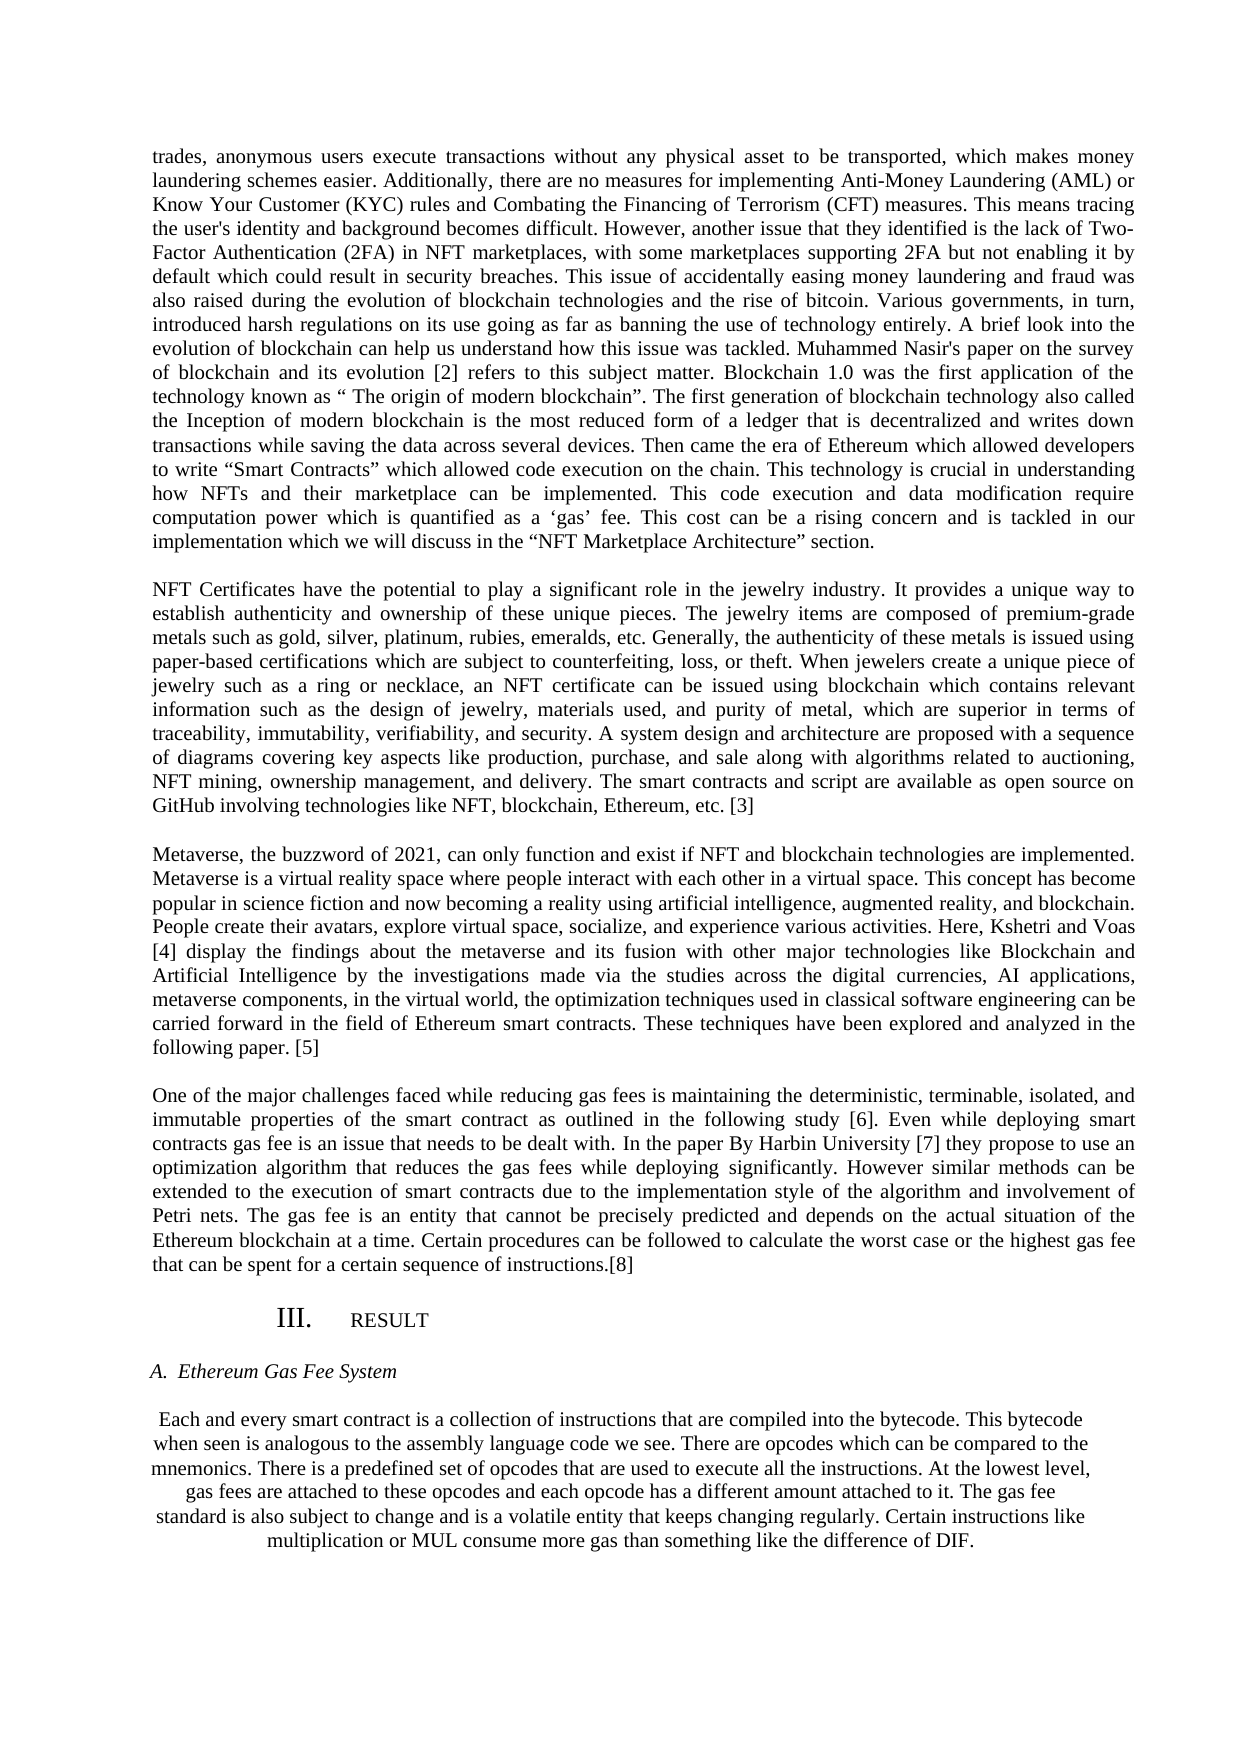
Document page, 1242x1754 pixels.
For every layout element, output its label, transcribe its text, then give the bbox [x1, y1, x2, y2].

subtitle RESULT [276, 1300, 1088, 1334]
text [152, 144, 1135, 553]
text One of the major challenges faced while reducing gas fees is maintaining the deterministic, terminable, isolated, and immutable properties of the smart contract as outlined in the following study [6]. Even while deploying smart contracts gas fee is an issue that needs to be dealt with. In the paper By Harbin University [7] they propose to use an optimization algorithm that reduces the gas fees while deploying significantly. However similar methods can be extended to the execution of smart contracts due to the implementation style of the algorithm and involvement of Petri nets. The gas fee is an entity that cannot be precisely predicted and depends on the actual situation of the Ethereum blockchain at a time. Certain procedures can be followed to calculate the worst case or the highest gas fee that can be spent for a certain sequence of instructions.[8] [152, 1083, 1136, 1276]
text NFT Certificates have the potential to play a significant role in the jewelry industry. It provides a unique way to establish authenticity and ownership of these unique pieces. The jewelry items are composed of premium-grade metals such as gold, silver, platinum, rubies, emeralds, etc. Generally, the authenticity of these metals is issued using paper-based certifications which are subject to counterfeiting, loss, or theft. When jewelers create a unique piece of jewelry such as a ring or necklace, an NFT certificate can be issued using blockchain which contains relevant information such as the design of jewelry, materials used, and purity of metal, which are superior in terms of traceability, immutability, verifiability, and security. A system design and architecture are proposed with a sequence of diagrams covering key aspects like production, purchase, and sale along with algorithms related to auctioning, NFT mining, ownership management, and delivery. The smart contracts and script are available as open source on GitHub involving technologies like NFT, blockchain, Ethereum, etc. [3] [152, 577, 1135, 817]
list Ethereum Gas Fee System [150, 1359, 1139, 1383]
text Metaverse, the buzzword of 2021, can only function and exist if NFT and blockchain technologies are implemented. Metaverse is a virtual reality space where people interact with each other in a virtual space. This concept has become popular in science fiction and now becoming a reality using artificial intelligence, augmented reality, and blockchain. People create their avatars, explore virtual space, socialize, and experience various activities. Here, Kshetri and Voas [4] display the findings about the metaverse and its fusion with other major technologies like Blockchain and Artificial Intelligence by the investigations made via the studies across the digital currencies, AI applications, metaverse components, in the virtual world, the optimization techniques used in classical software engineering can be carried forward in the field of Ethereum smart contracts. These techniques have been explored and analyzed in the following paper. [5] [152, 842, 1136, 1059]
